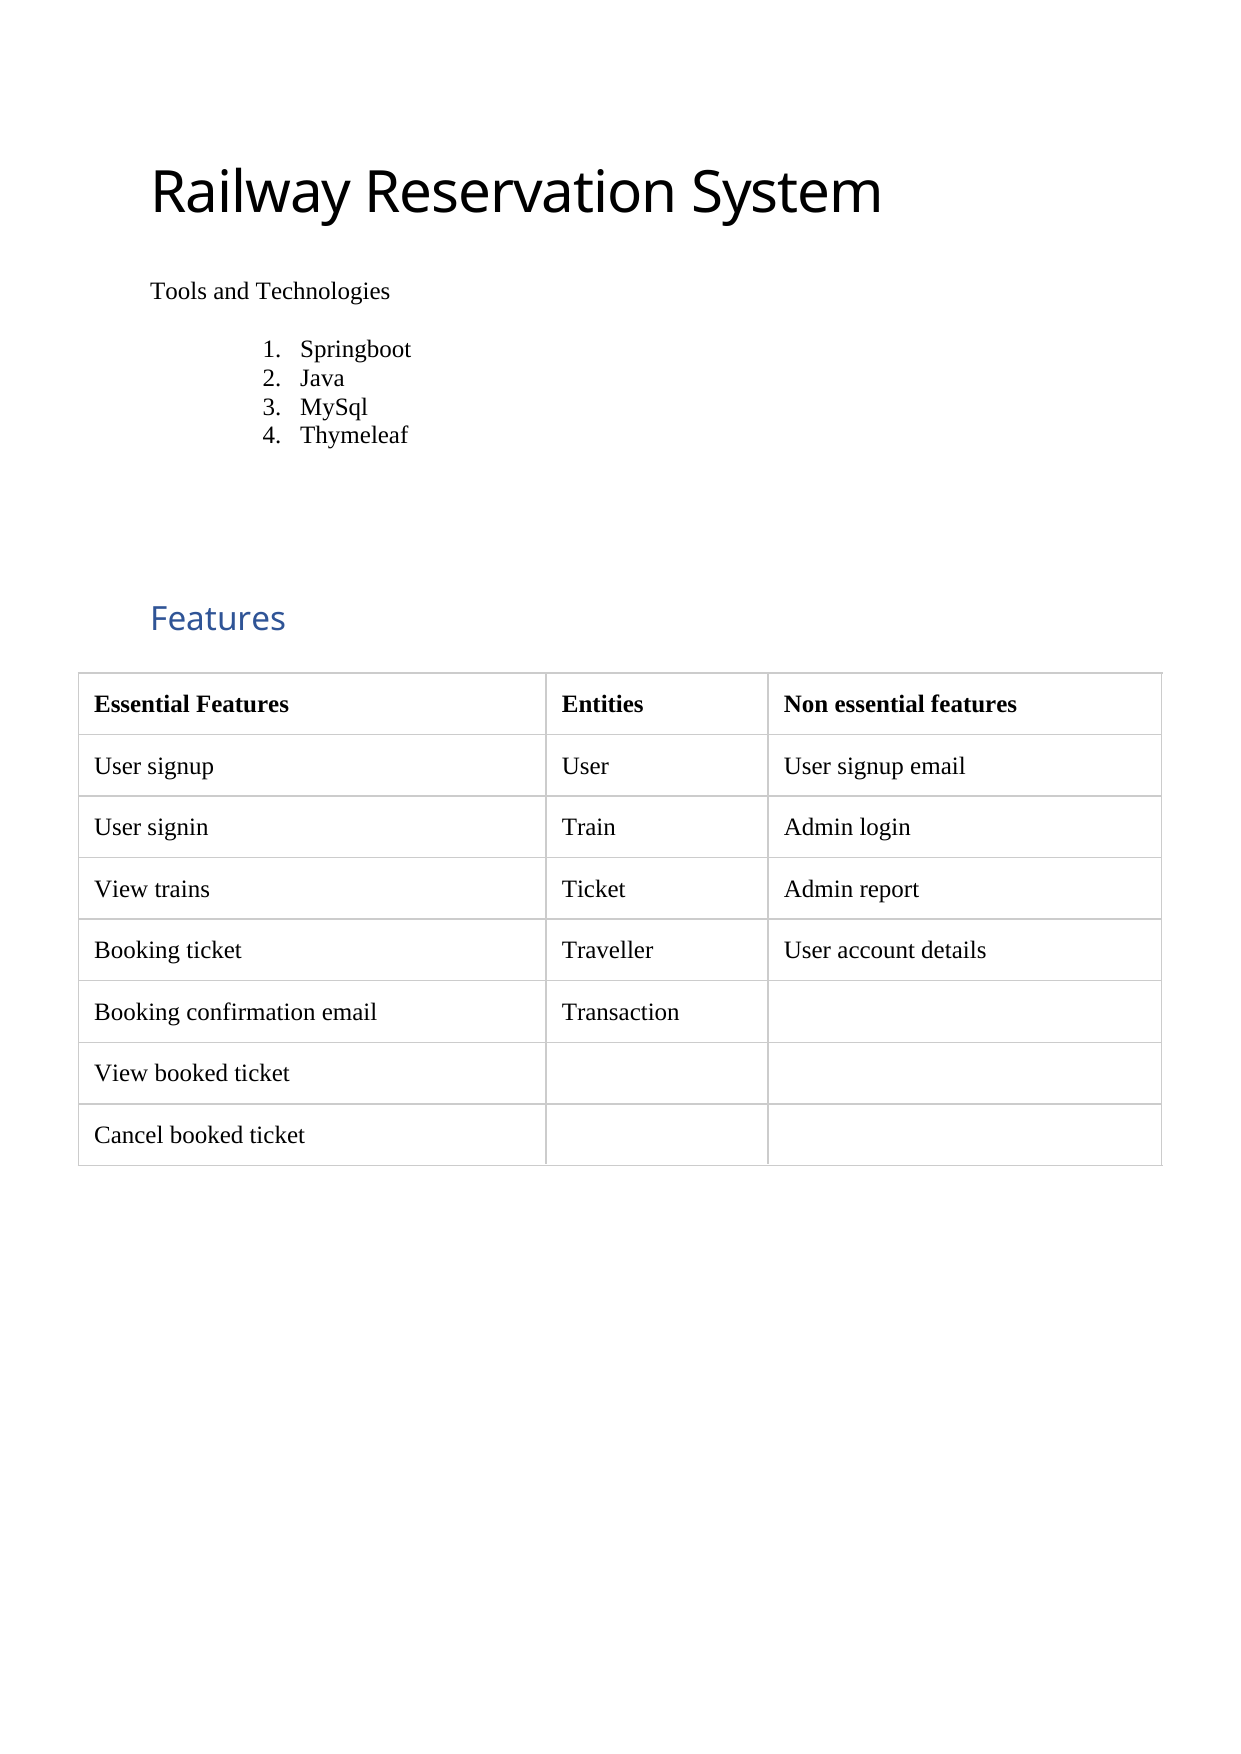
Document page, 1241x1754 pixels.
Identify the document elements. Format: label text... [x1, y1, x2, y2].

table_header Non essential features [769, 674, 1161, 733]
table_cell [769, 1043, 1161, 1103]
table_cell Transaction [547, 981, 767, 1041]
table_cell User signup [79, 735, 545, 795]
table_cell Admin report [769, 858, 1161, 918]
table_cell [547, 1105, 767, 1164]
table_cell Cancel booked ticket [79, 1105, 545, 1164]
table_cell Train [547, 797, 767, 857]
table_header Essential Features [79, 674, 545, 733]
table_cell Booking ticket [79, 920, 545, 980]
list Thymeleaf [262, 421, 1090, 449]
table_cell View trains [79, 858, 545, 918]
table_cell User signin [79, 797, 545, 857]
table_cell Admin login [769, 797, 1161, 857]
table_cell User account details [769, 920, 1161, 980]
table_cell User [547, 735, 767, 795]
table_cell View booked ticket [79, 1043, 545, 1103]
list Springboot [262, 334, 1090, 363]
list Java [262, 363, 1090, 392]
subtitle Features [150, 594, 1090, 640]
table_cell [769, 1105, 1161, 1164]
table_cell User signup email [769, 735, 1161, 795]
table_cell Booking confirmation email [79, 981, 545, 1041]
text Tools and Technologies [150, 276, 1090, 305]
table_cell Ticket [547, 858, 767, 918]
table_cell [547, 1043, 767, 1103]
table_cell [769, 981, 1161, 1041]
table_header Entities [547, 674, 767, 733]
list MySql [262, 392, 1090, 421]
table_cell Traveller [547, 920, 767, 980]
title Railway Reservation System [150, 150, 1090, 229]
